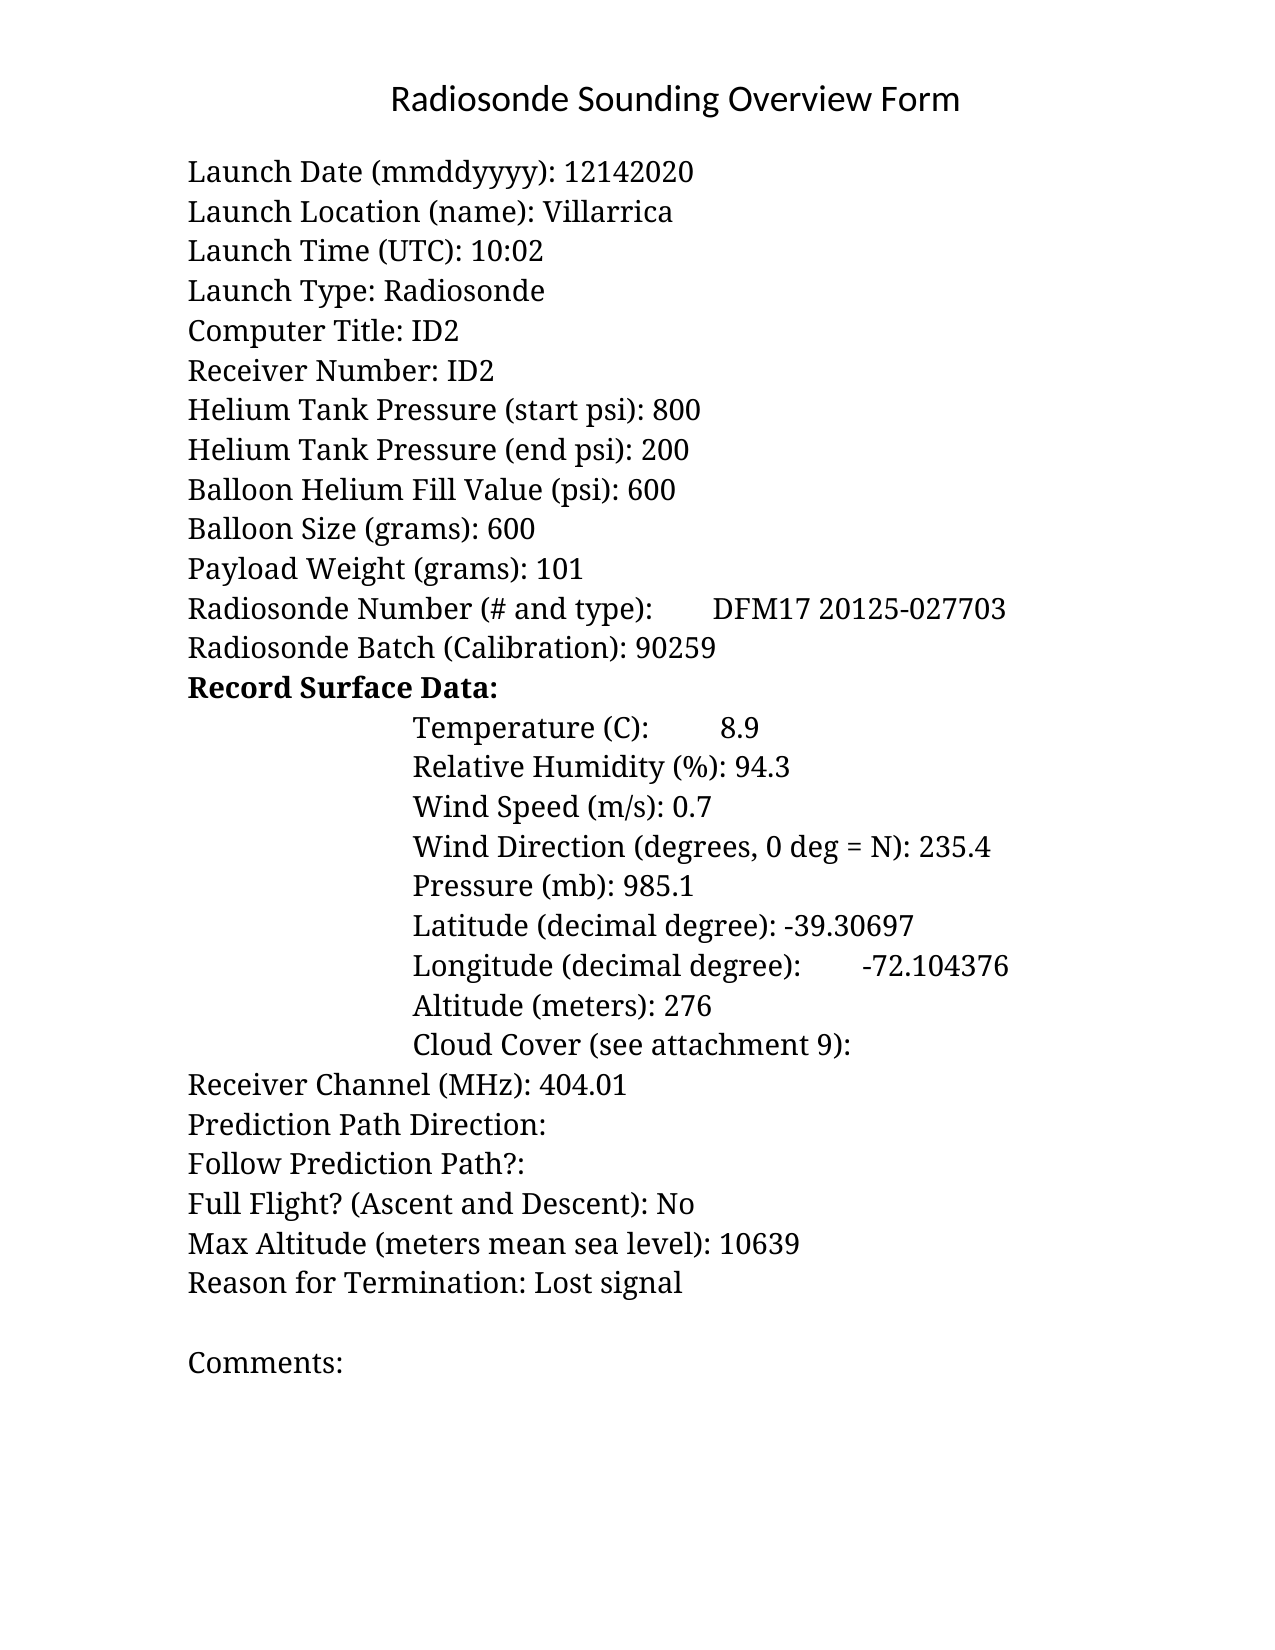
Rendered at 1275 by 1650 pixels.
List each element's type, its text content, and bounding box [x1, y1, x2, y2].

text Wind Direction (degrees, 0 deg = N): 235.4 [187, 826, 1087, 866]
text Radiosonde Batch (Calibration): 90259 [187, 628, 1087, 667]
text Comments: [187, 1342, 1087, 1382]
text Relative Humidity (%): 94.3 [187, 747, 1087, 786]
text Max Altitude (meters mean sea level): 10639 [187, 1223, 1087, 1263]
text Launch Type: Radiosonde [187, 270, 1087, 310]
text Receiver Number: ID2 [187, 350, 1087, 389]
text Altitude (meters): 276 [187, 985, 1087, 1024]
text Radiosonde Number (# and type): DFM17 20125-027703 [187, 588, 1087, 628]
text Launch Location (name): Villarrica [187, 191, 1087, 231]
text Launch Date (mmddyyyy): 12142020 [187, 151, 1087, 191]
text Record Surface Data: [187, 667, 1087, 707]
text Temperature (C): 8.9 [187, 707, 1087, 747]
text Follow Prediction Path?: [187, 1143, 1087, 1183]
text Longitude (decimal degree): -72.104376 [187, 945, 1087, 985]
text Latitude (decimal degree): -39.30697 [187, 905, 1087, 945]
text Computer Title: ID2 [187, 310, 1087, 350]
text Helium Tank Pressure (end psi): 200 [187, 429, 1087, 469]
text Balloon Size (grams): 600 [187, 508, 1087, 548]
text Balloon Helium Fill Value (psi): 600 [187, 469, 1087, 508]
text Prediction Path Direction: [187, 1104, 1087, 1143]
text Cloud Cover (see attachment 9): [187, 1024, 1087, 1064]
text Payload Weight (grams): 101 [187, 548, 1087, 588]
text Receiver Channel (MHz): 404.01 [187, 1064, 1087, 1104]
text Full Flight? (Ascent and Descent): No [187, 1183, 1087, 1223]
text Pressure (mb): 985.1 [187, 866, 1087, 905]
text Wind Speed (m/s): 0.7 [187, 786, 1087, 826]
text Launch Time (UTC): 10:02 [187, 231, 1087, 270]
text Helium Tank Pressure (start psi): 800 [187, 389, 1087, 429]
text Reason for Termination: Lost signal [187, 1263, 1087, 1302]
